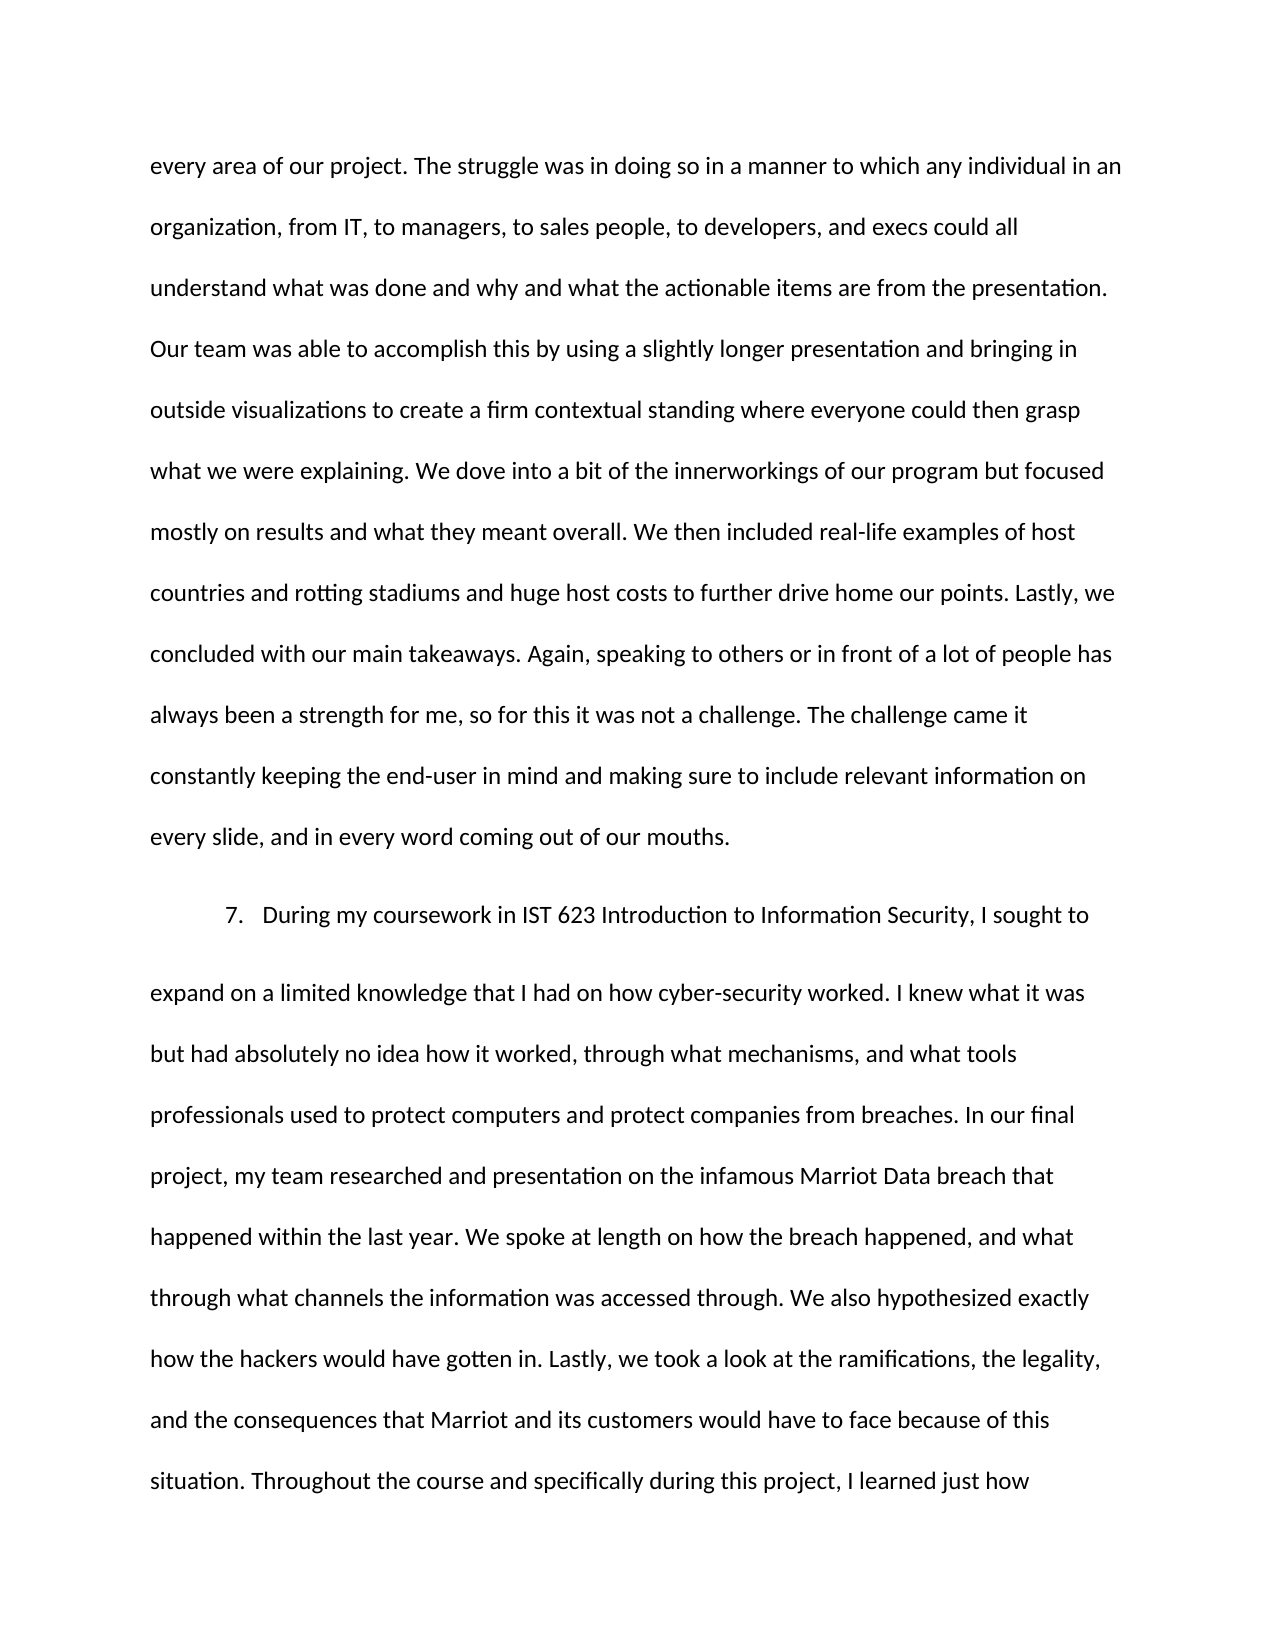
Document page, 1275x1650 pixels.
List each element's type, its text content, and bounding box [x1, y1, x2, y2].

list During my coursework in IST 623 Introduction to Information Security, I sought to [225, 899, 1125, 930]
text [150, 150, 1125, 852]
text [150, 977, 1125, 1496]
